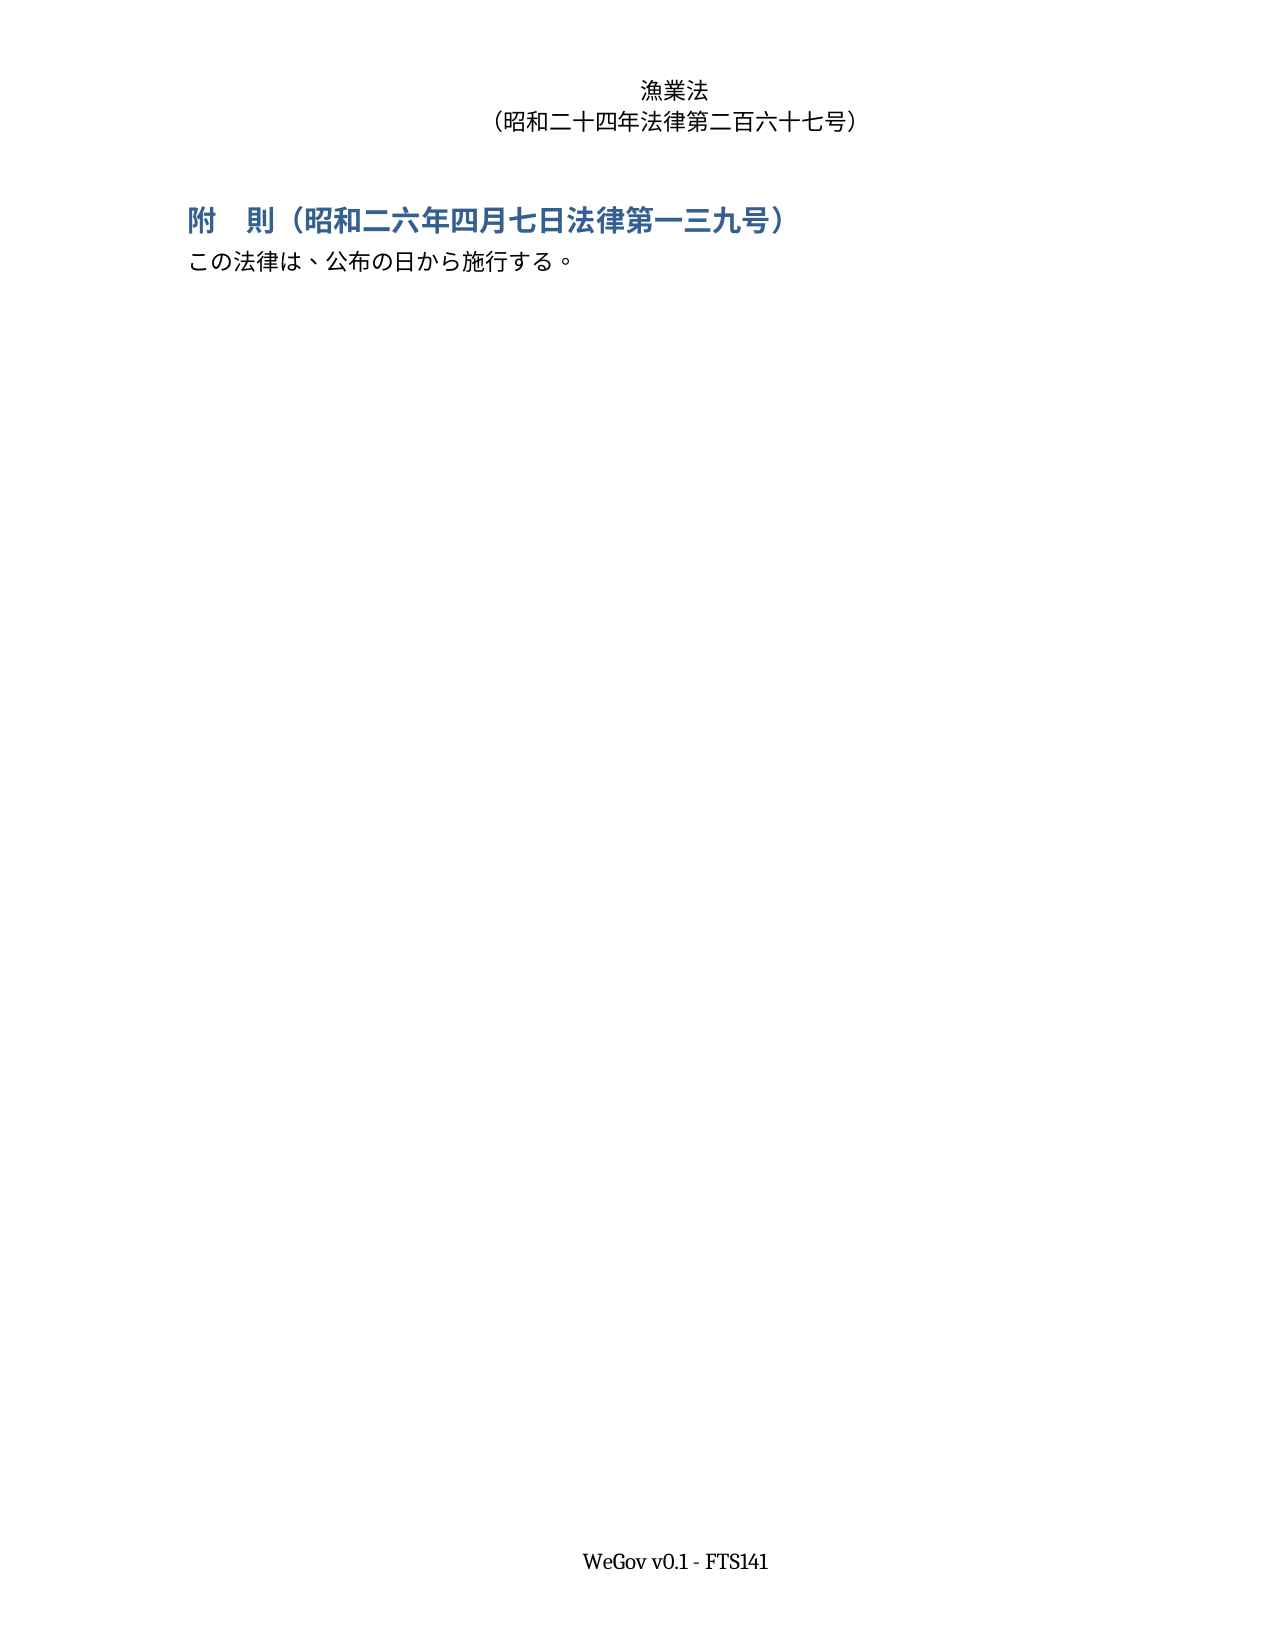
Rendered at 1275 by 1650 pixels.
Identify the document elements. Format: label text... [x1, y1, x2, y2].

text この法律は、公布の日から施行する。 [187, 246, 1087, 277]
subtitle 附 則（昭和二六年四月七日法律第一三九号） [187, 200, 1087, 240]
